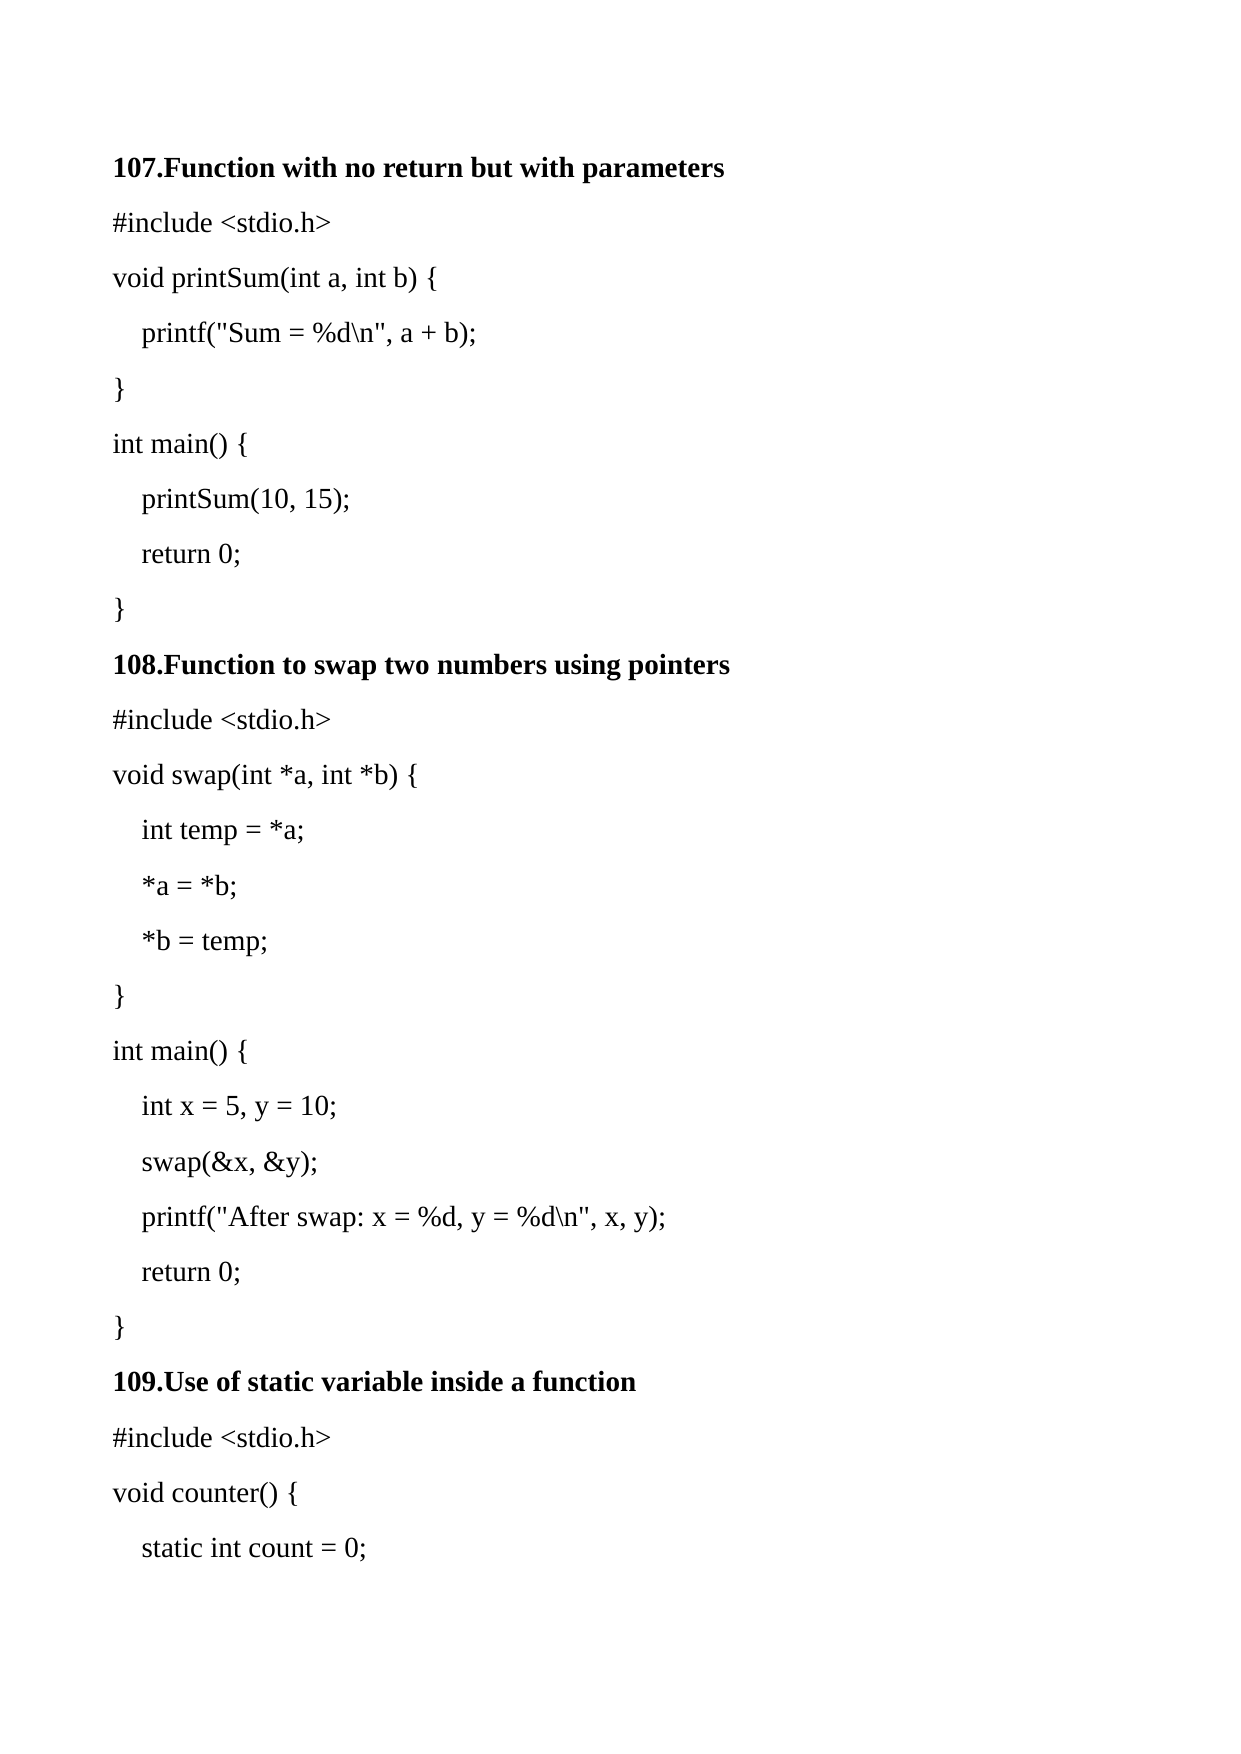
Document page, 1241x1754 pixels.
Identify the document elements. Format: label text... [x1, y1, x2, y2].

text } [112, 592, 1128, 625]
text 108.Function to swap two numbers using pointers [112, 647, 1128, 680]
text printSum(10, 15); [112, 481, 1128, 515]
text return 0; [112, 536, 1128, 570]
text 109.Use of static variable inside a function [112, 1364, 1128, 1398]
text int x = 5, y = 10; [112, 1088, 1128, 1122]
text int main() { [112, 1033, 1128, 1067]
text swap(&x, &y); [112, 1144, 1128, 1177]
text void swap(int *a, int *b) { [112, 757, 1128, 791]
text int temp = *a; [112, 812, 1128, 846]
text int main() { [112, 426, 1128, 459]
text #include <stdio.h> [112, 1420, 1128, 1453]
text void counter() { [112, 1475, 1128, 1508]
text #include <stdio.h> [112, 702, 1128, 736]
text 107.Function with no return but with parameters [112, 150, 1128, 183]
text } [112, 978, 1128, 1012]
text void printSum(int a, int b) { [112, 260, 1128, 294]
text static int count = 0; [112, 1530, 1128, 1564]
text } [112, 1309, 1128, 1343]
text printf("Sum = %d\n", a + b); [112, 316, 1128, 349]
text *a = *b; [112, 868, 1128, 901]
text *b = temp; [112, 923, 1128, 956]
text printf("After swap: x = %d, y = %d\n", x, y); [112, 1199, 1128, 1232]
text #include <stdio.h> [112, 205, 1128, 239]
text return 0; [112, 1254, 1128, 1288]
text } [112, 371, 1128, 404]
